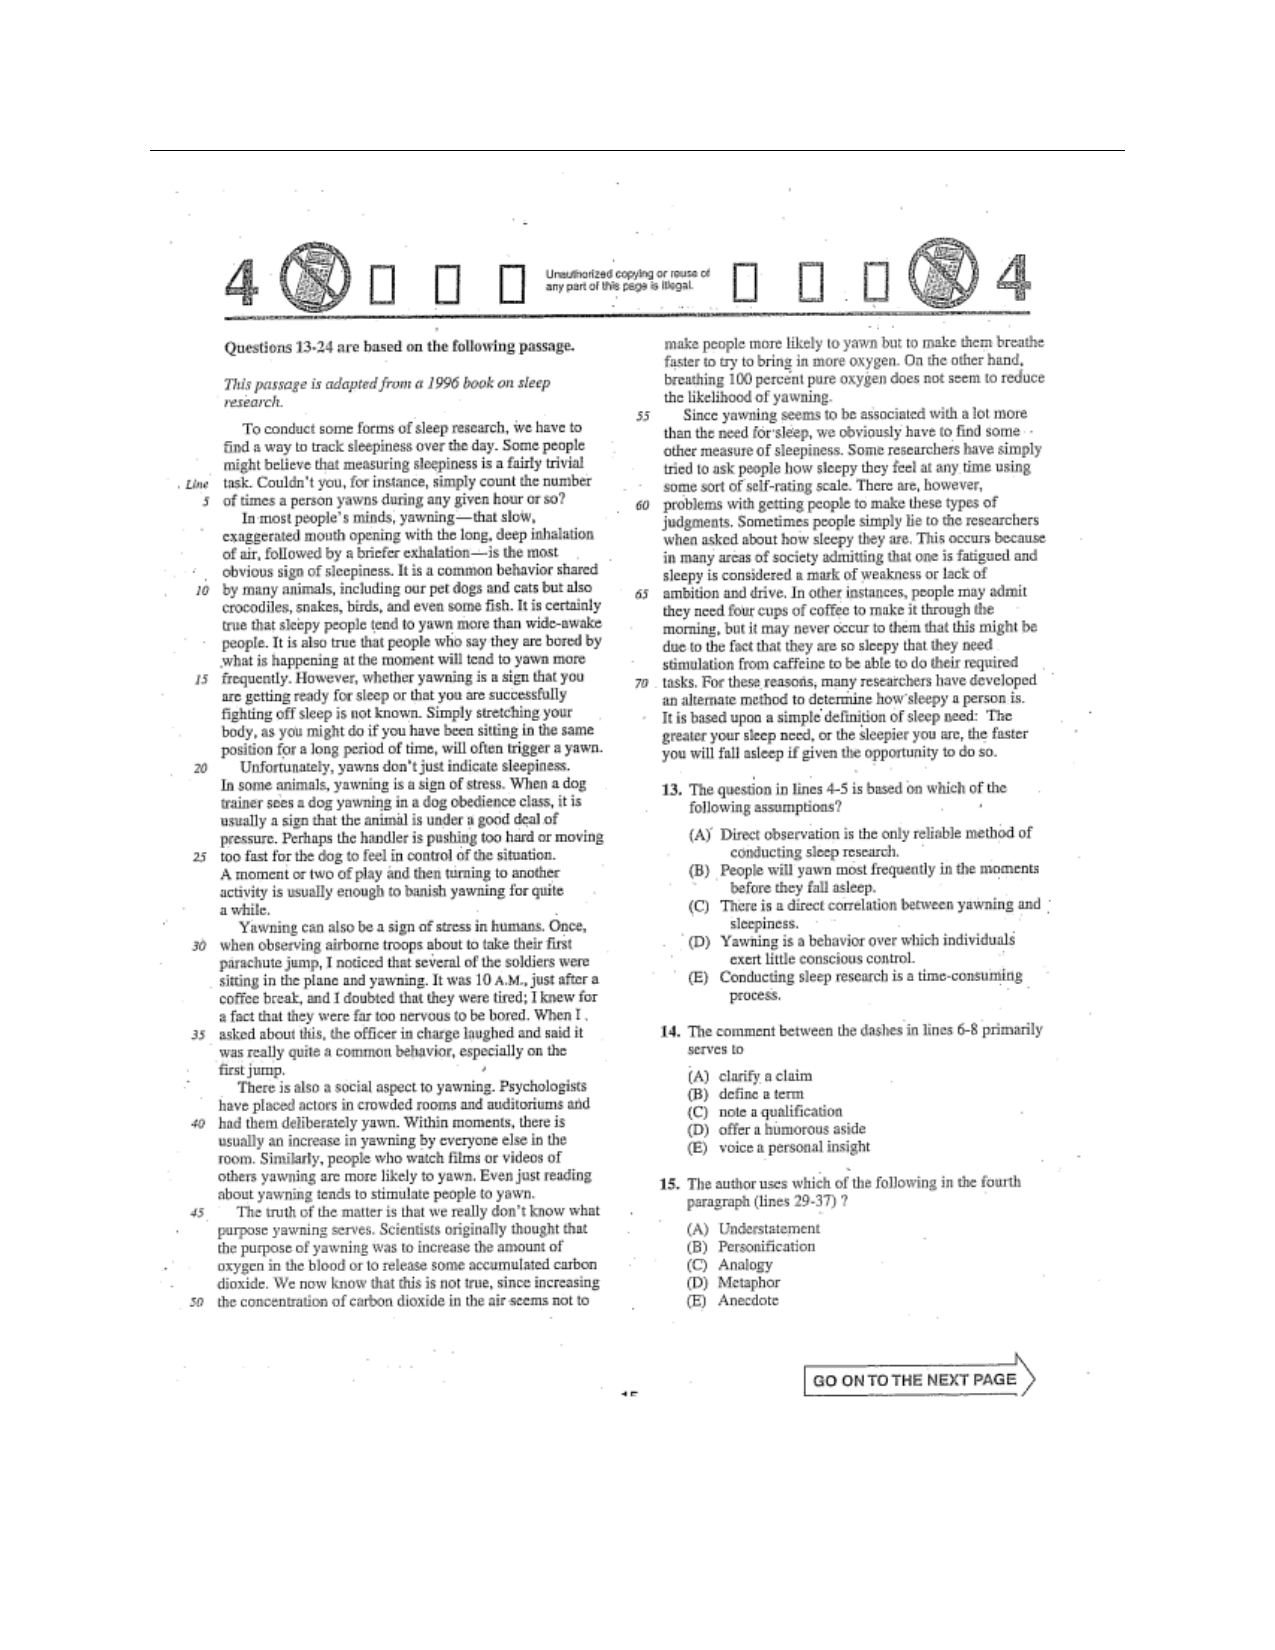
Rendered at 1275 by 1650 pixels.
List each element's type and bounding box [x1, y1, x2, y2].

picture [150, 153, 1121, 1410]
